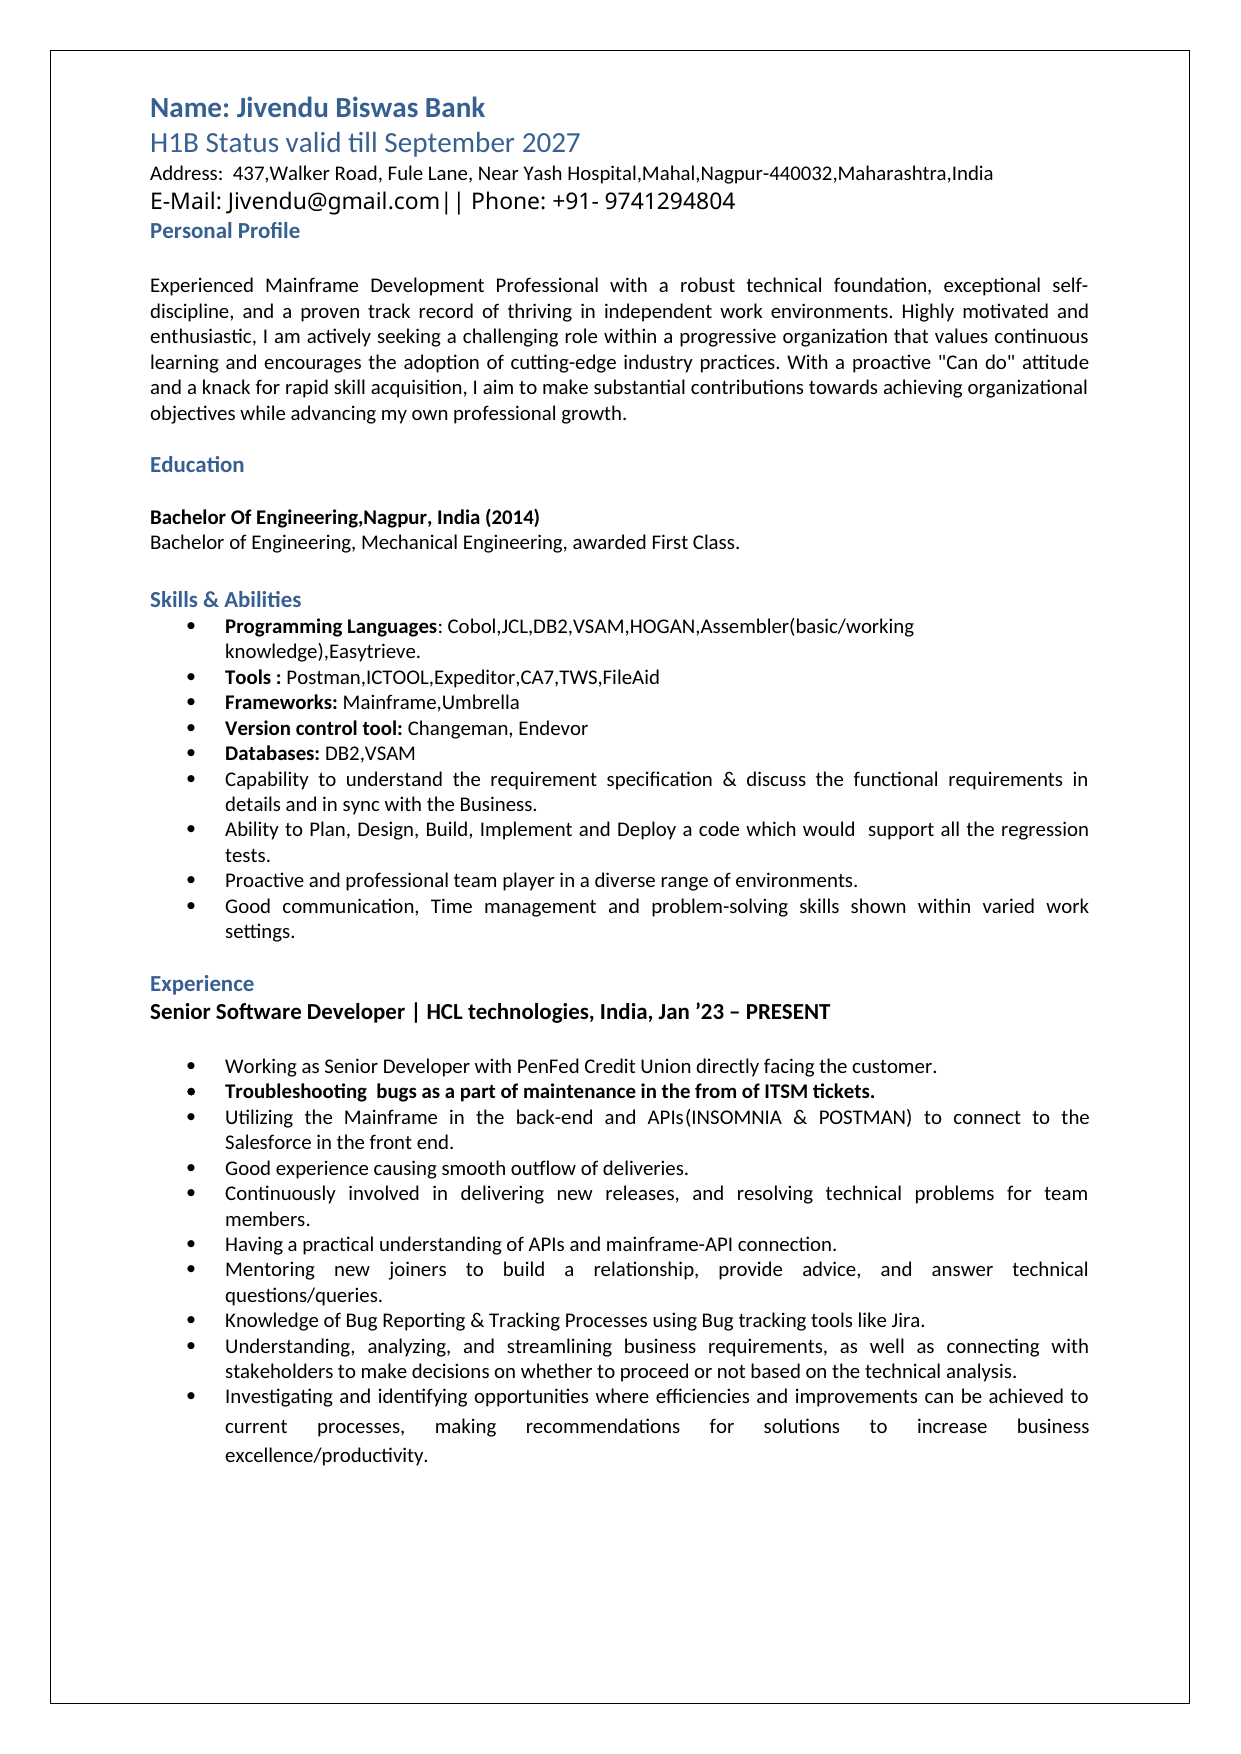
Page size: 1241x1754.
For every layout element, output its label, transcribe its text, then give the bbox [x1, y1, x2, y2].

text Senior Software Developer | HCL technologies, India, Jan ’23 – PRESENT [150, 997, 1090, 1025]
list Investigating and identifying opportunities where efficiencies and improvements can be achieved to current processes, making recommendations for solutions to increase business excellence/productivity. [187, 1384, 1090, 1467]
text E-Mail: Jivendu@gmail.com|| Phone: +91- 9741294804 [150, 185, 1090, 217]
text H1B Status valid till September 2027 [150, 124, 1090, 160]
list Continuously involved in delivering new releases, and resolving technical problems for team members. [187, 1180, 1090, 1231]
list Knowledge of Bug Reporting & Tracking Processes using Bug tracking tools like Jira. [187, 1307, 1090, 1333]
text Experience [150, 969, 1090, 997]
list Mentoring new joiners to build a relationship, provide advice, and answer technical questions/queries. [187, 1257, 1090, 1307]
list Ability to Plan, Design, Build, Implement and Deploy a code which would support all the regression tests. [187, 817, 1090, 867]
list Capability to understand the requirement specification & discuss the functional requirements in details and in sync with the Business. [187, 766, 1090, 817]
list Utilizing the Mainframe in the back-end and APIs(INSOMNIA & POSTMAN) to connect to the Salesforce in the front end. [187, 1104, 1090, 1155]
text Bachelor of Engineering, Mechanical Engineering, awarded First Class. [150, 529, 1090, 555]
list Frameworks: Mainframe,Umbrella [187, 689, 1090, 715]
list Good communication, Time management and problem-solving skills shown within varied work settings. [187, 893, 1090, 944]
text Education [150, 451, 1090, 478]
list Working as Senior Developer with PenFed Credit Union directly facing the customer. [187, 1053, 1090, 1079]
text Address: 437,Walker Road, Fule Lane, Near Yash Hospital,Mahal,Nagpur-440032,Maharashtra,India [150, 160, 1090, 185]
list Having a practical understanding of APIs and mainframe-API connection. [187, 1231, 1090, 1257]
list Understanding, analyzing, and streamlining business requirements, as well as connecting with stakeholders to make decisions on whether to proceed or not based on the technical analysis. [187, 1333, 1090, 1384]
list Programming Languages: Cobol,JCL,DB2,VSAM,HOGAN,Assembler(basic/working knowledge),Easytrieve. [187, 613, 1090, 664]
list Proactive and professional team player in a diverse range of environments. [187, 867, 1090, 893]
list Tools : Postman,ICTOOL,Expeditor,CA7,TWS,FileAid [187, 664, 1090, 689]
list Version control tool: Changeman, Endevor [187, 715, 1090, 740]
text Skills & Abilities [150, 585, 1090, 613]
text Bachelor Of Engineering,Nagpur, India (2014) [150, 504, 1090, 529]
text Experienced Mainframe Development Professional with a robust technical foundation, exceptional self-discipline, and a proven track record of thriving in independent work environments. Highly motivated and enthusiastic, I am actively seeking a challenging role within a progressive organization that values continuous learning and encourages the adoption of cutting-edge industry practices. With a proactive "Can do" attitude and a knack for rapid skill acquisition, I aim to make substantial contributions towards achieving organizational objectives while advancing my own professional growth. [150, 273, 1090, 425]
text Personal Profile [150, 217, 1090, 244]
list Databases: DB2,VSAM [187, 740, 1090, 766]
list Troubleshooting bugs as a part of maintenance in the from of ITSM tickets. [187, 1079, 1090, 1104]
text Name: Jivendu Biswas Bank [150, 89, 1090, 124]
list Good experience causing smooth outflow of deliveries. [187, 1155, 1090, 1180]
